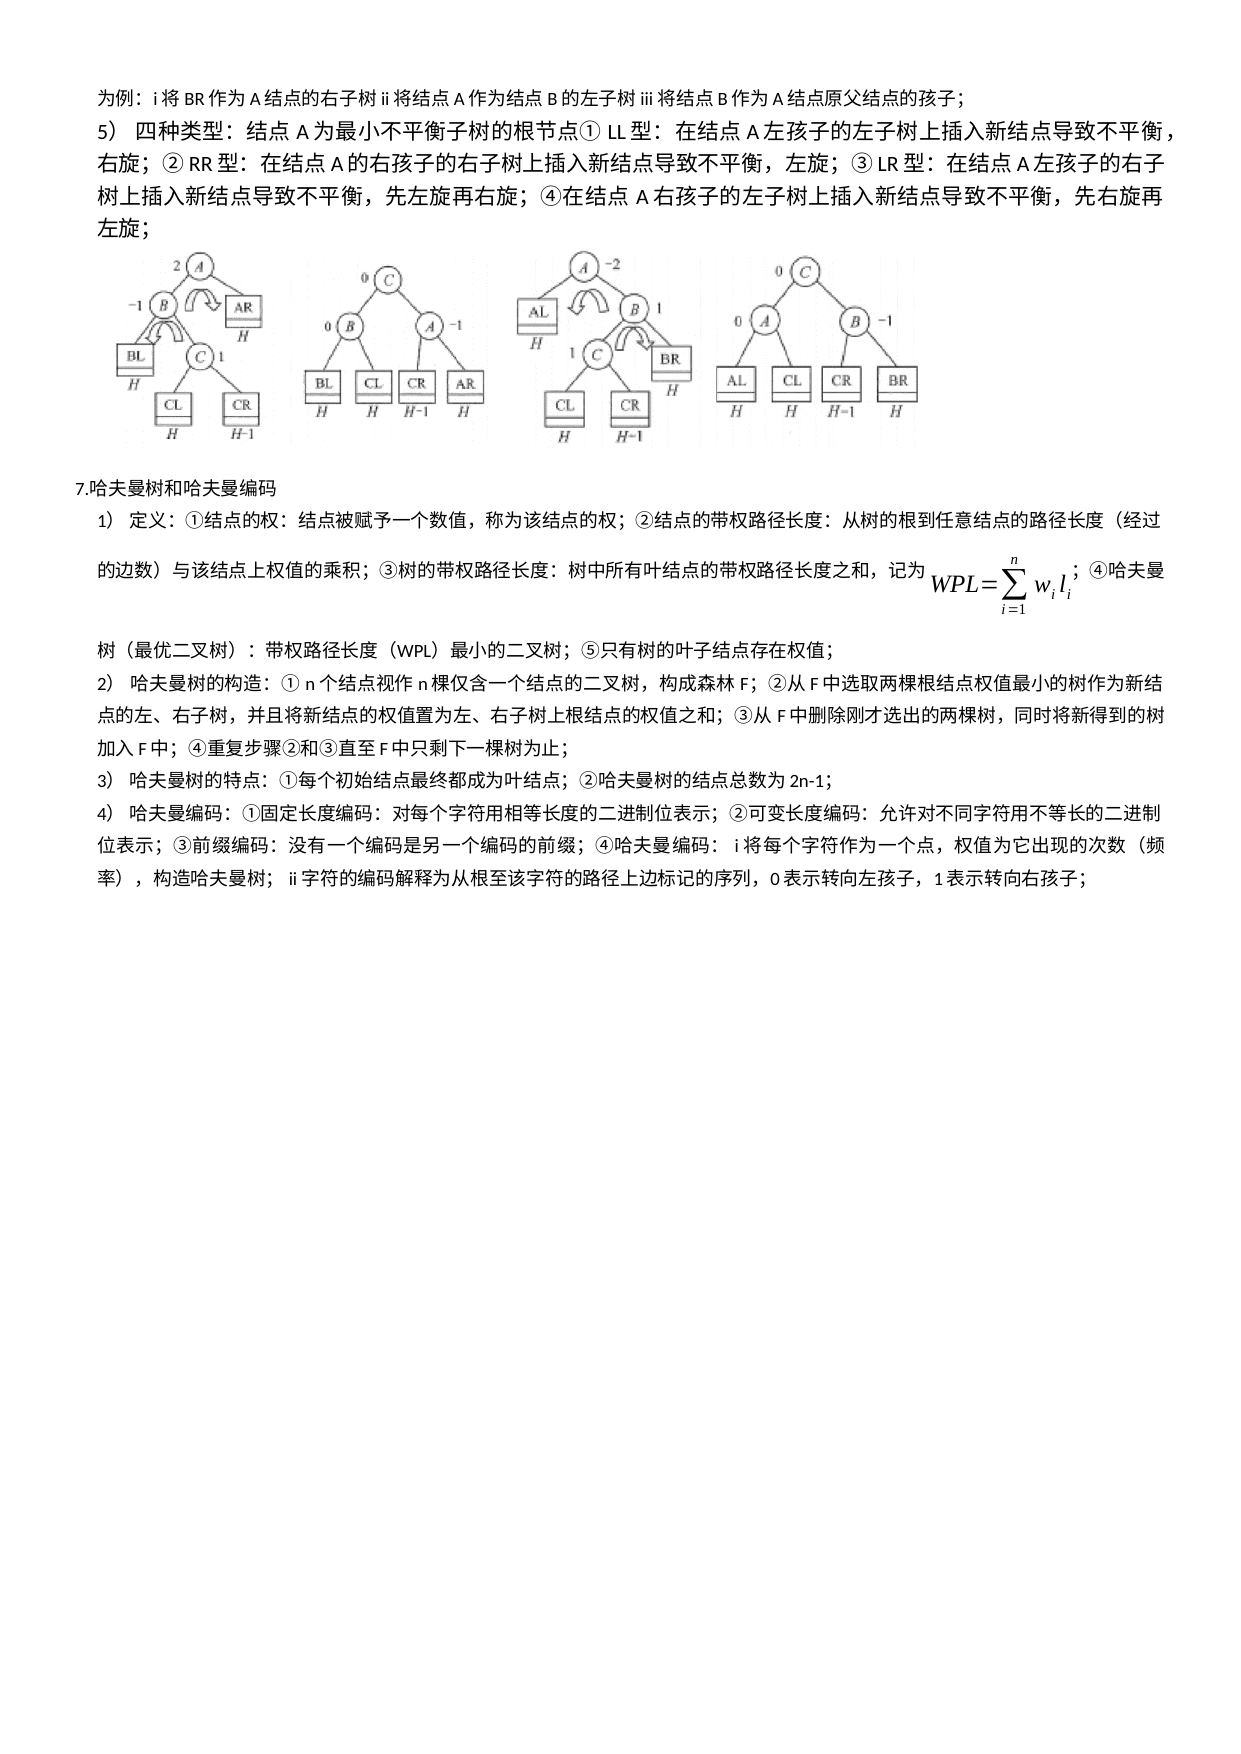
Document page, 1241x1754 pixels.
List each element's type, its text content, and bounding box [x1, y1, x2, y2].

text 4）右旋与左旋：①右旋以LL为例：i 将BR作为A结点的左子树 ii 将结点A作为结点B的右子树 iii 将结点B作为A结点原父结点的孩子；②左旋以RR为例：i 将BR作为A结点的右子树 ii 将结点A作为结点B的左子树 iii 将结点B作为A结点原父结点的孩子； [97, 81, 1165, 113]
text 4） 哈夫曼编码：①固定长度编码：对每个字符用相等长度的二进制位表示；②可变长度编码：允许对不同字符用不等长的二进制位表示；③前缀编码：没有一个编码是另一个编码的前缀；④哈夫曼编码： i 将每个字符作为一个点，权值为它出现的次数（频率），构造哈夫曼树； ii 字符的编码解释为从根至该字符的路径上边标记的序列，0表示转向左孩子，1表示转向右孩子； [97, 796, 1165, 893]
text 2） 哈夫曼树的构造：①n个结点视作n棵仅含一个结点的二叉树，构成森林F；②从F中选取两棵根结点权值最小的树作为新结点的左、右子树，并且将新结点的权值置为左、右子树上根结点的权值之和；③从F中删除刚才选出的两棵树，同时将新得到的树加入F中；④重复步骤②和③直至F中只剩下一棵树为止； [97, 666, 1165, 763]
text 3） 哈夫曼树的特点：①每个初始结点最终都成为叶结点；②哈夫曼树的结点总数为2n-1； [97, 763, 1165, 796]
picture [509, 247, 924, 448]
text 7.哈夫曼树和哈夫曼编码 [75, 471, 1165, 503]
picture [108, 248, 491, 444]
text 5） 四种类型：结点A为最小不平衡子树的根节点①LL型：在结点A左孩子的左子树上插入新结点导致不平衡，右旋；②RR型：在结点A的右孩子的右子树上插入新结点导致不平衡，左旋；③LR型：在结点A左孩子的右子树上插入新结点导致不平衡，先左旋再右旋；④在结点A右孩子的左子树上插入新结点导致不平衡，先右旋再左旋； [97, 113, 1165, 243]
text 1） 定义：①结点的权：结点被赋予一个数值，称为该结点的权；②结点的带权路径长度：从树的根到任意结点的路径长度（经过的边数）与该结点上权值的乘积；③树的带权路径长度：树中所有叶结点的带权路径长度之和，记为；④哈夫曼树（最优二叉树）：带权路径长度（WPL）最小的二叉树；⑤只有树的叶子结点存在权值； [97, 503, 1165, 666]
